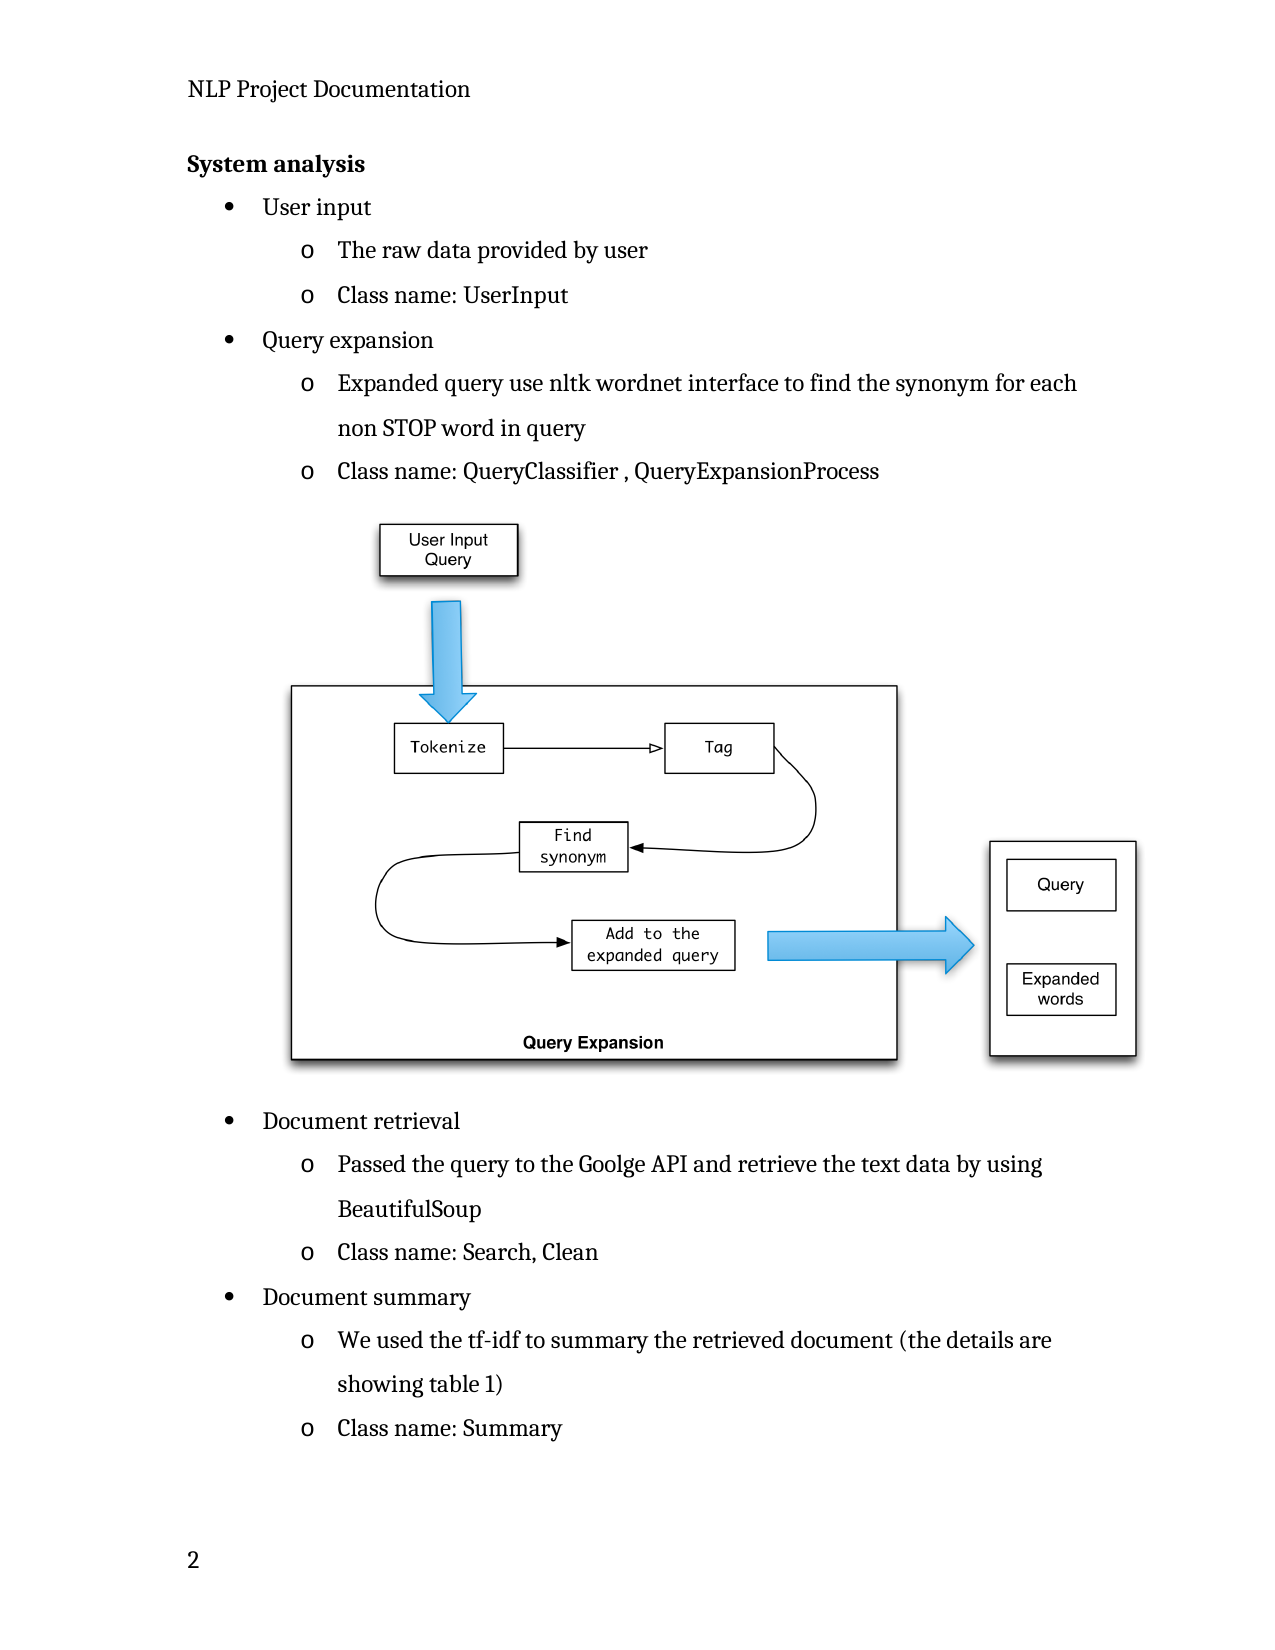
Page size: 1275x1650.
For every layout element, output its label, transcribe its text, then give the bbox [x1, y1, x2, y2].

list Document summary [225, 1283, 1087, 1312]
list Class name: UserInput [300, 281, 1087, 311]
list The raw data provided by user [300, 236, 1087, 266]
text System analysis [187, 150, 1087, 179]
list Class name: QueryClassifier , QueryExpansionProcess [300, 457, 1087, 487]
list Document retrieval [225, 1107, 1087, 1136]
list Class name: Search, Clean [300, 1238, 1087, 1268]
list Expanded query use nltk wordnet interface to find the synonym for each non STOP word in query [300, 369, 1087, 442]
list Passed the query to the Goolge API and retrieve the text data by using BeautifulSoup [300, 1150, 1087, 1223]
list User input [225, 193, 1087, 222]
list We used the tf-idf to summary the retrieved document (the details are showing table 1) [300, 1326, 1087, 1399]
picture [262, 501, 1163, 1093]
list Query expansion [225, 326, 1087, 355]
list Class name: Summary [300, 1413, 1087, 1443]
